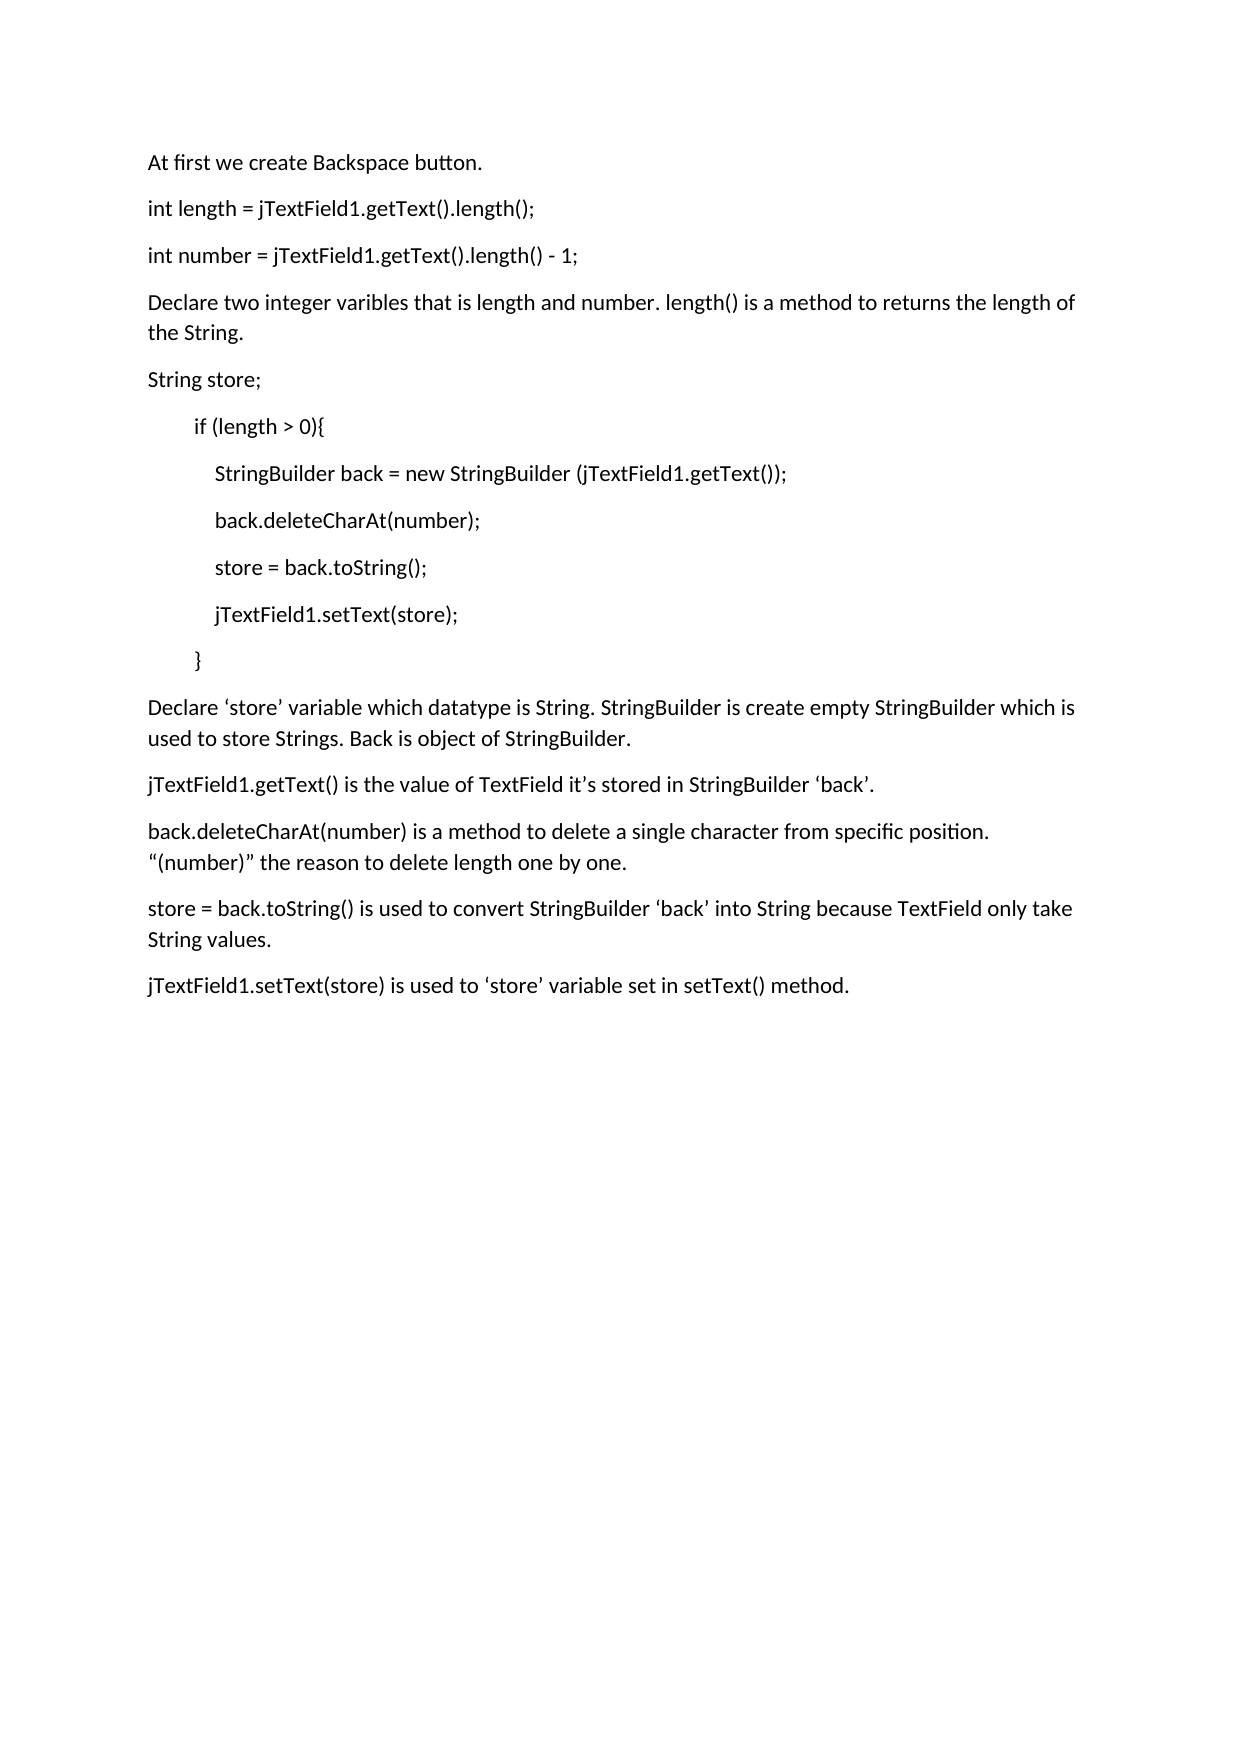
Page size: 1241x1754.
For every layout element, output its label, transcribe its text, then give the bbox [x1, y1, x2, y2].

text StringBuilder back = new StringBuilder (jTextField1.getText()); [148, 459, 1093, 487]
text store = back.toString() is used to convert StringBuilder ‘back’ into String because TextField only take String values. [148, 894, 1093, 953]
text if (length > 0){ [148, 412, 1093, 440]
text String store; [148, 365, 1093, 393]
text back.deleteCharAt(number) is a method to delete a single character from specific position. “(number)” the reason to delete length one by one. [148, 817, 1093, 876]
text int number = jTextField1.getText().length() - 1; [148, 241, 1093, 269]
text back.deleteCharAt(number); [148, 506, 1093, 534]
text Declare ‘store’ variable which datatype is String. StringBuilder is create empty StringBuilder which is used to store Strings. Back is object of StringBuilder. [148, 693, 1093, 752]
text } [148, 647, 1093, 674]
text jTextField1.setText(store) is used to ‘store’ variable set in setText() method. [148, 972, 1093, 999]
text At first we create Backspace button. [148, 148, 1093, 176]
text jTextField1.getText() is the value of TextField it’s stored in StringBuilder ‘back’. [148, 771, 1093, 798]
text Declare two integer varibles that is length and number. length() is a method to returns the length of the String. [148, 288, 1093, 346]
text store = back.toString(); [148, 553, 1093, 581]
text jTextField1.setText(store); [148, 600, 1093, 628]
text int length = jTextField1.getText().length(); [148, 194, 1093, 222]
